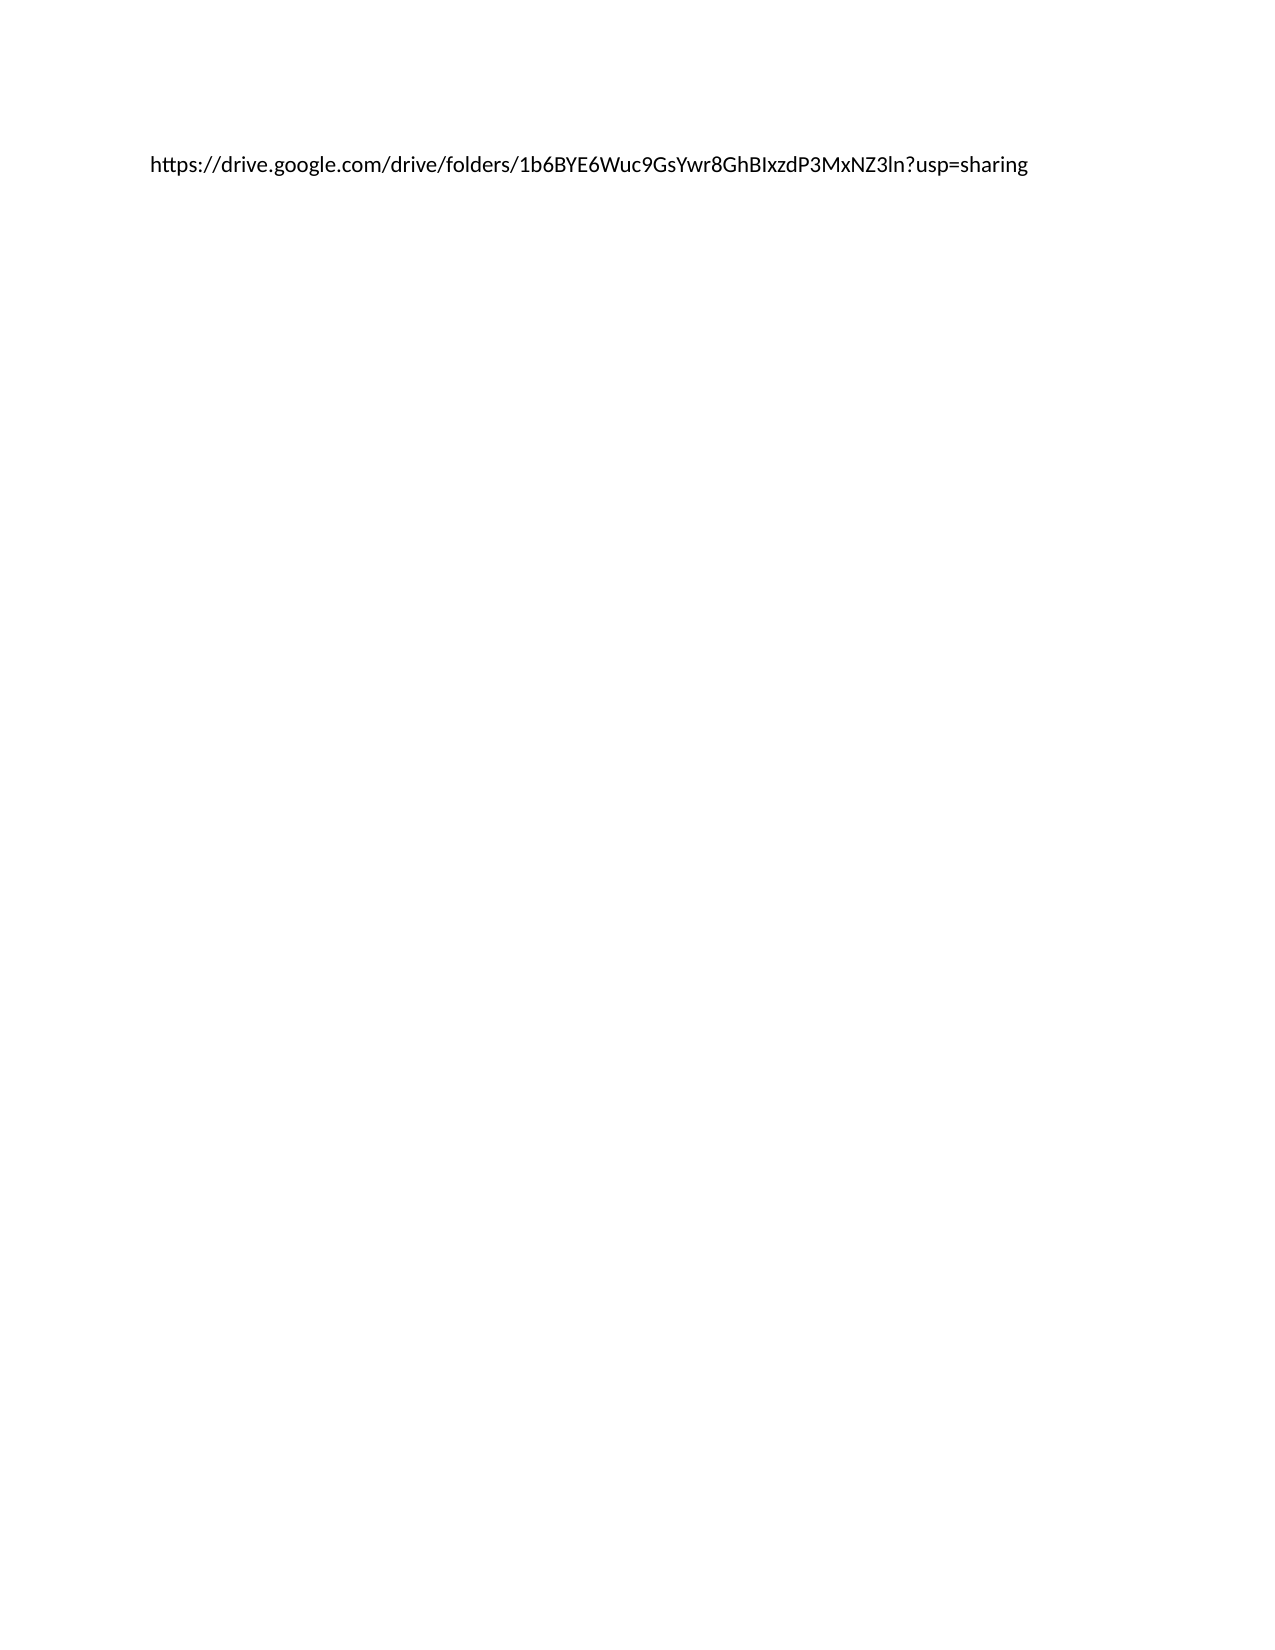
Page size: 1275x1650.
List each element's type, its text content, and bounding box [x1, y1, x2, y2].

text https://drive.google.com/drive/folders/1b6BYE6Wuc9GsYwr8GhBIxzdP3MxNZ3ln?usp=sharing [150, 150, 1125, 178]
